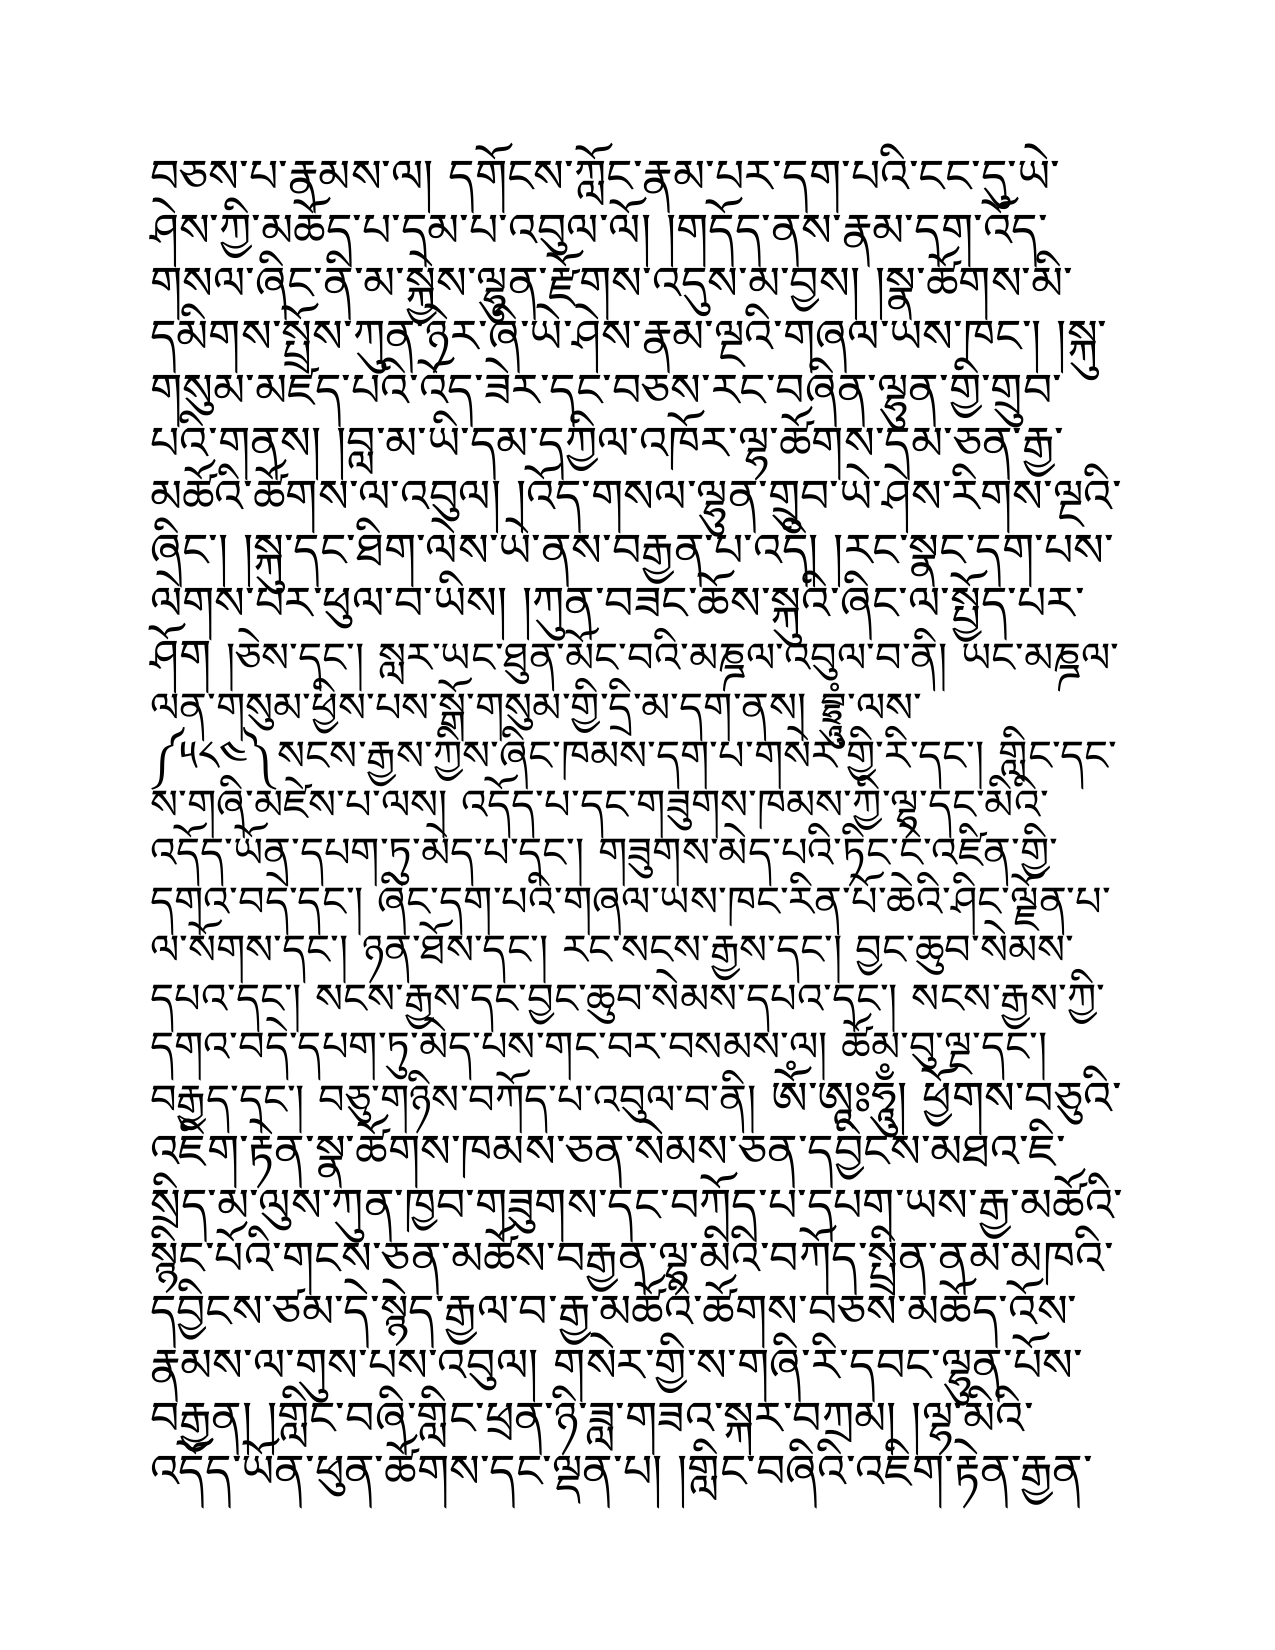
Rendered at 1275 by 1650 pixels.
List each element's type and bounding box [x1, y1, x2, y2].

text [150, 150, 1125, 1498]
